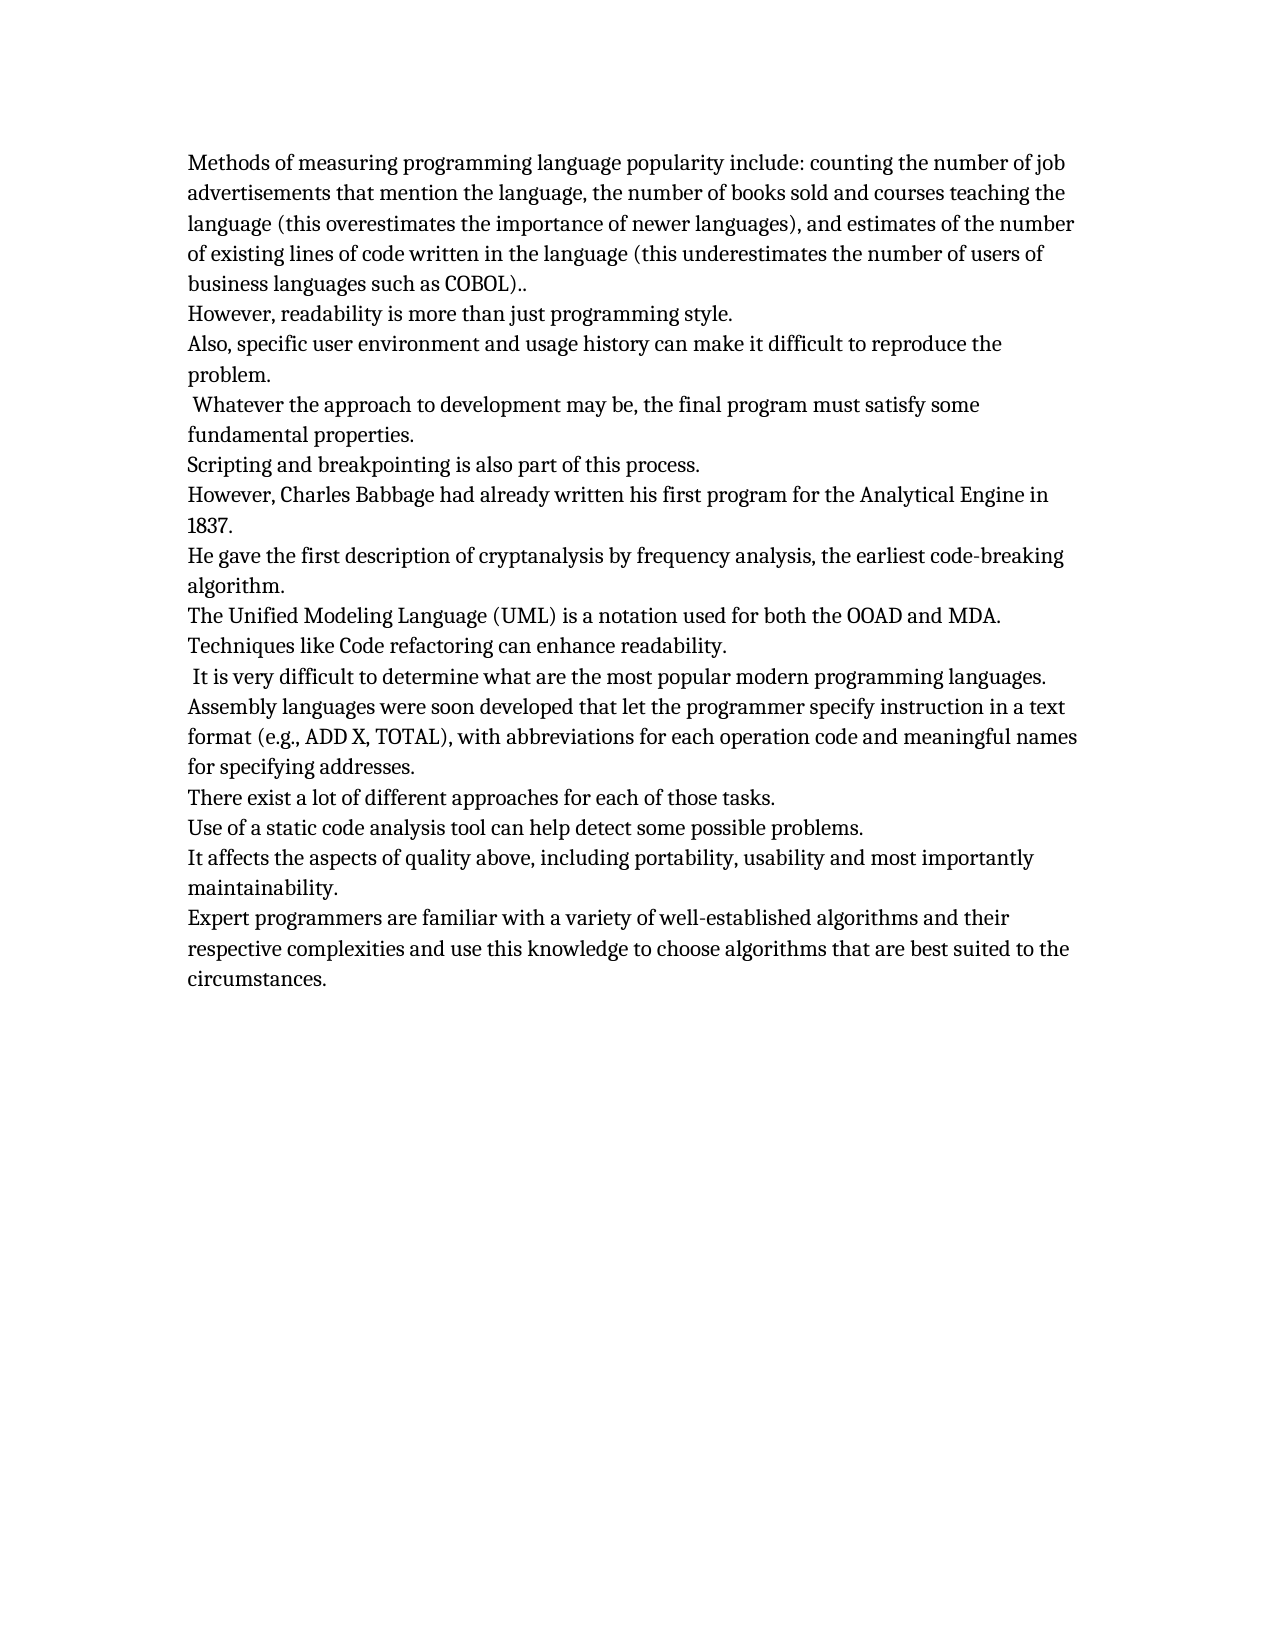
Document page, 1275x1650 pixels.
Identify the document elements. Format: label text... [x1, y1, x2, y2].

text Methods of measuring programming language popularity include: counting the number of job advertisements that mention the language, the number of books sold and courses teaching the language (this overestimates the importance of newer languages), and estimates of the number of existing lines of code written in the language (this underestimates the number of users of business languages such as COBOL).. However, readability is more than just programming style. Also, specific user environment and usage history can make it difficult to reproduce the problem. Whatever the approach to development may be, the final program must satisfy some fundamental properties. Scripting and breakpointing is also part of this process. However, Charles Babbage had already written his first program for the Analytical Engine in 1837. He gave the first description of cryptanalysis by frequency analysis, the earliest code-breaking algorithm. The Unified Modeling Language (UML) is a notation used for both the OOAD and MDA. Techniques like Code refactoring can enhance readability. It is very difficult to determine what are the most popular modern programming languages. Assembly languages were soon developed that let the programmer specify instruction in a text format (e.g., ADD X, TOTAL), with abbreviations for each operation code and meaningful names for specifying addresses. There exist a lot of different approaches for each of those tasks. Use of a static code analysis tool can help detect some possible problems. It affects the aspects of quality above, including portability, usability and most importantly maintainability. Expert programmers are familiar with a variety of well-established algorithms and their respective complexities and use this knowledge to choose algorithms that are best suited to the circumstances. [187, 150, 1087, 992]
